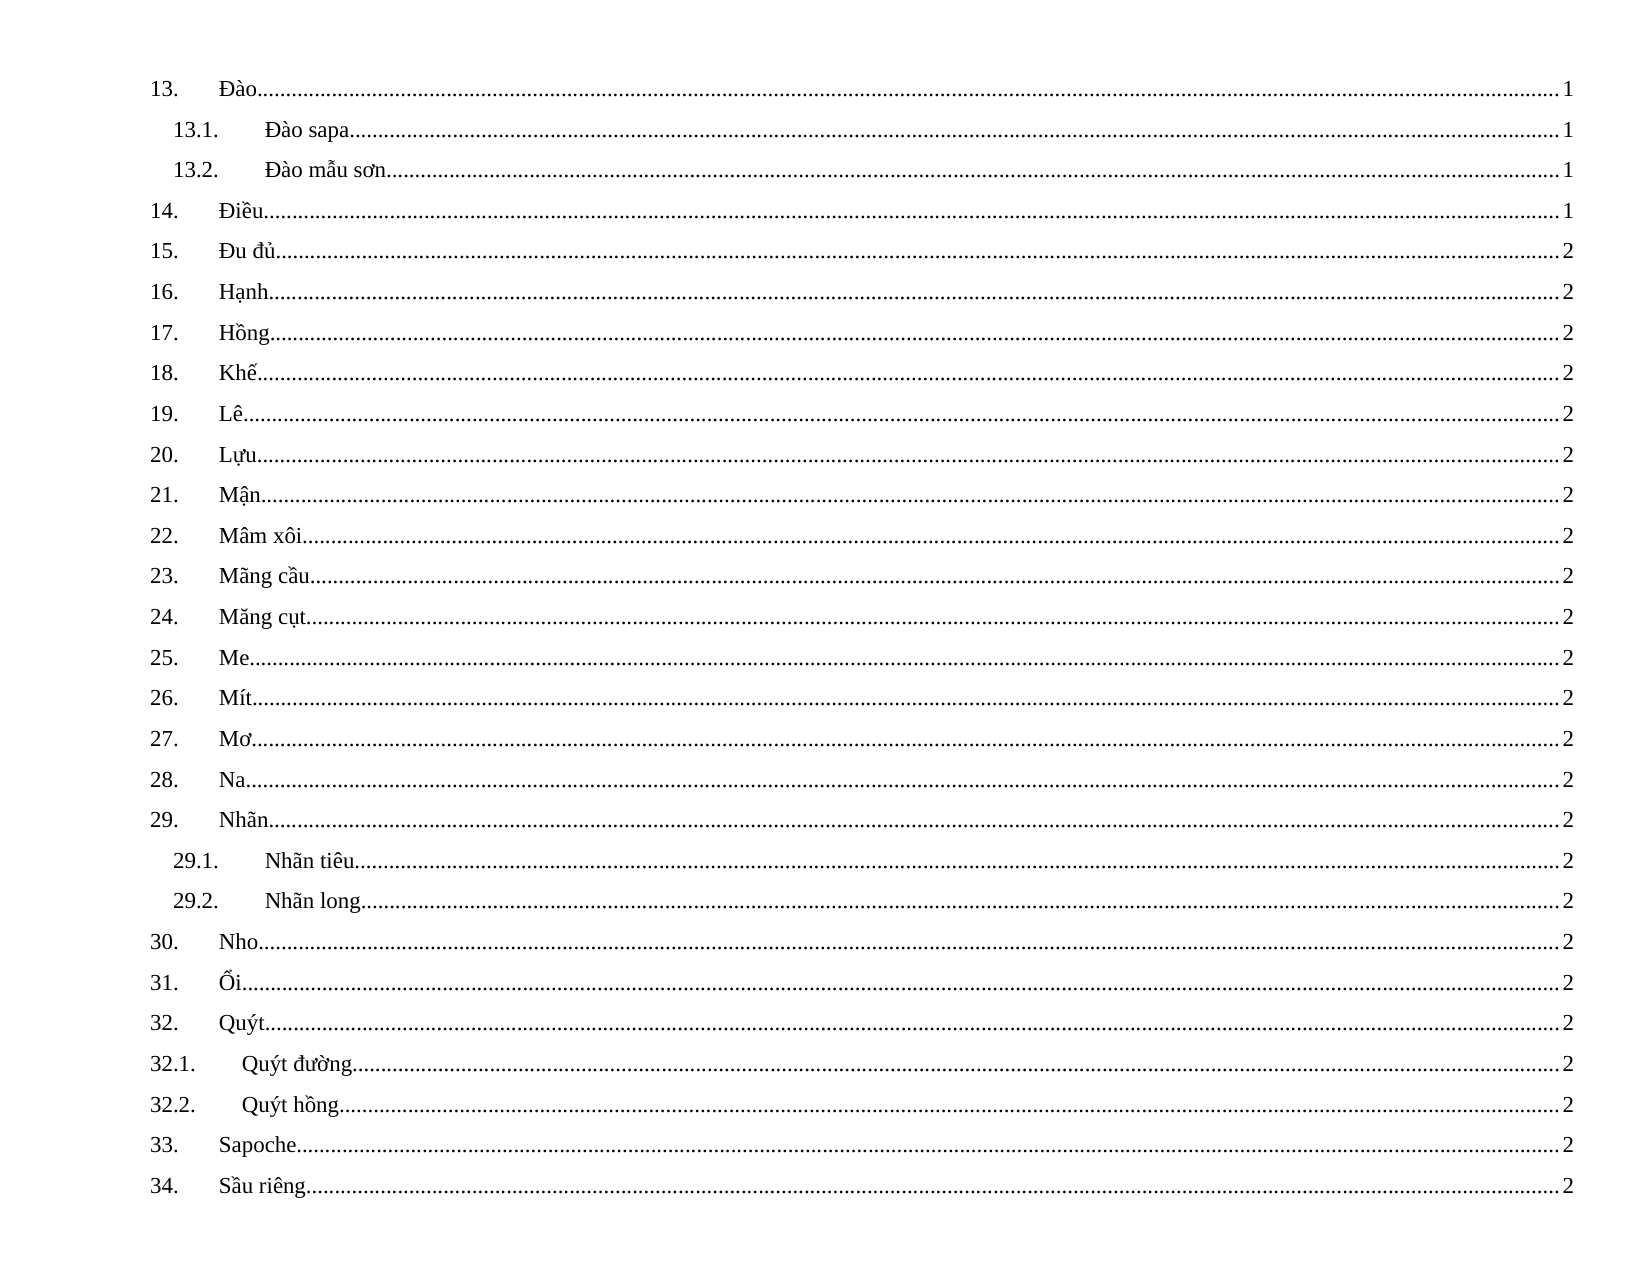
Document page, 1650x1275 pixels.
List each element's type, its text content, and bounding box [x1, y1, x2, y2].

text 20. Lựu. 2 [150, 441, 1575, 467]
text 29. Nhãn. 2 [150, 806, 1575, 833]
text 22. Mâm xôi. 2 [150, 522, 1575, 548]
text 17. Hồng. 2 [150, 319, 1575, 345]
text 33. Sapoche. 2 [150, 1131, 1575, 1158]
text 19. Lê. 2 [150, 400, 1575, 426]
text 13.2. Đào mẫu sơn. 1 [173, 156, 1575, 183]
text 29.2. Nhãn long. 2 [173, 887, 1575, 914]
text 13. Đào. 1 [150, 75, 1575, 101]
text 34. Sầu riêng. 2 [150, 1172, 1575, 1198]
text 25. Me. 2 [150, 644, 1575, 670]
text 32.1. Quýt đường. 2 [150, 1050, 1575, 1076]
text 32.2. Quýt hồng. 2 [150, 1091, 1575, 1117]
text 16. Hạnh. 2 [150, 278, 1575, 304]
text 31. Ổi. 2 [150, 969, 1575, 995]
text 15. Đu đủ. 2 [150, 237, 1575, 264]
text 24. Măng cụt. 2 [150, 603, 1575, 629]
text 13.1. Đào sapa. 1 [173, 116, 1575, 142]
text 18. Khế. 2 [150, 359, 1575, 386]
text 21. Mận. 2 [150, 481, 1575, 508]
text 30. Nho. 2 [150, 928, 1575, 954]
text 23. Mãng cầu. 2 [150, 562, 1575, 589]
text 32. Quýt. 2 [150, 1009, 1575, 1036]
text 29.1. Nhãn tiêu. 2 [173, 847, 1575, 873]
text 27. Mơ. 2 [150, 725, 1575, 751]
text 14. Điều. 1 [150, 197, 1575, 223]
text 26. Mít. 2 [150, 684, 1575, 711]
text 28. Na. 2 [150, 766, 1575, 792]
